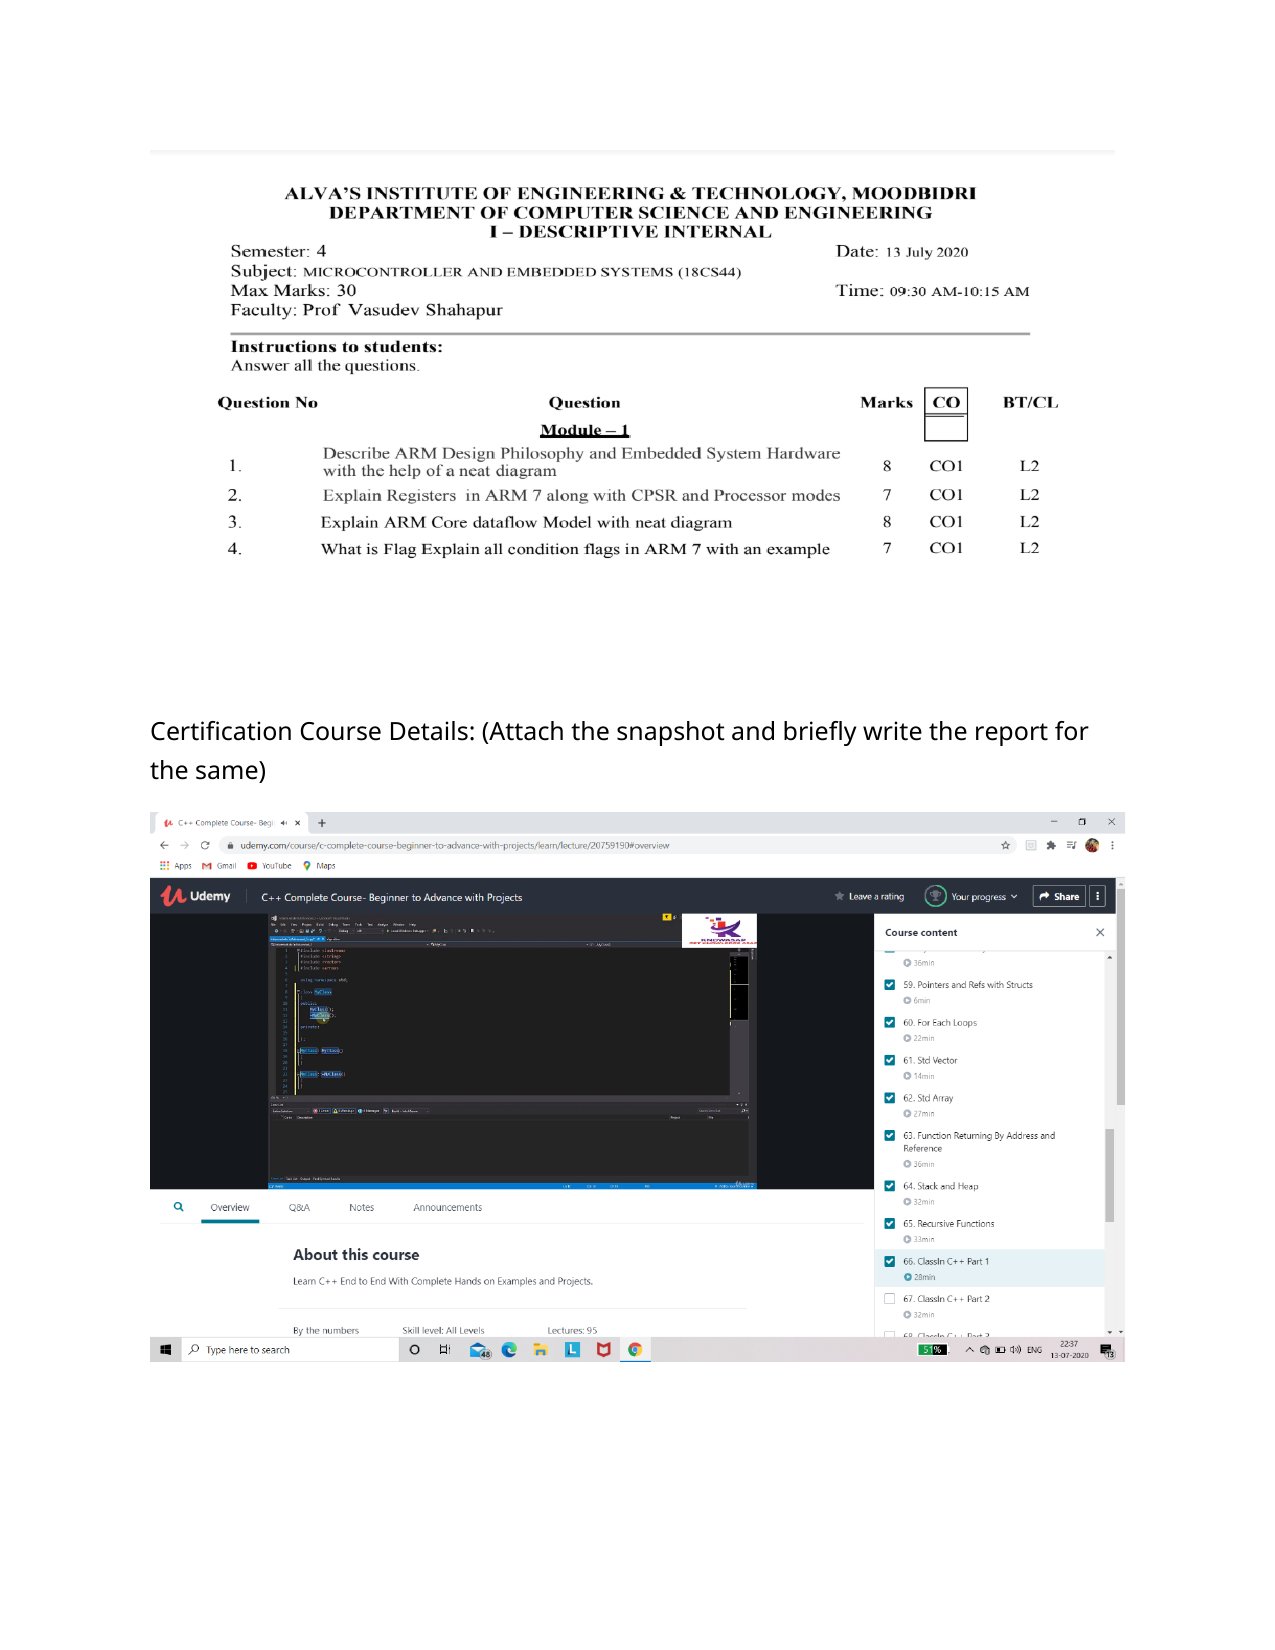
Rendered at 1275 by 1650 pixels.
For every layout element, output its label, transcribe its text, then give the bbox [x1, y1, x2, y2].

text Certification Course Details: (Attach the snapshot and briefly write the report for the same) [150, 714, 1125, 787]
picture [150, 812, 1125, 1362]
picture [150, 150, 1115, 689]
